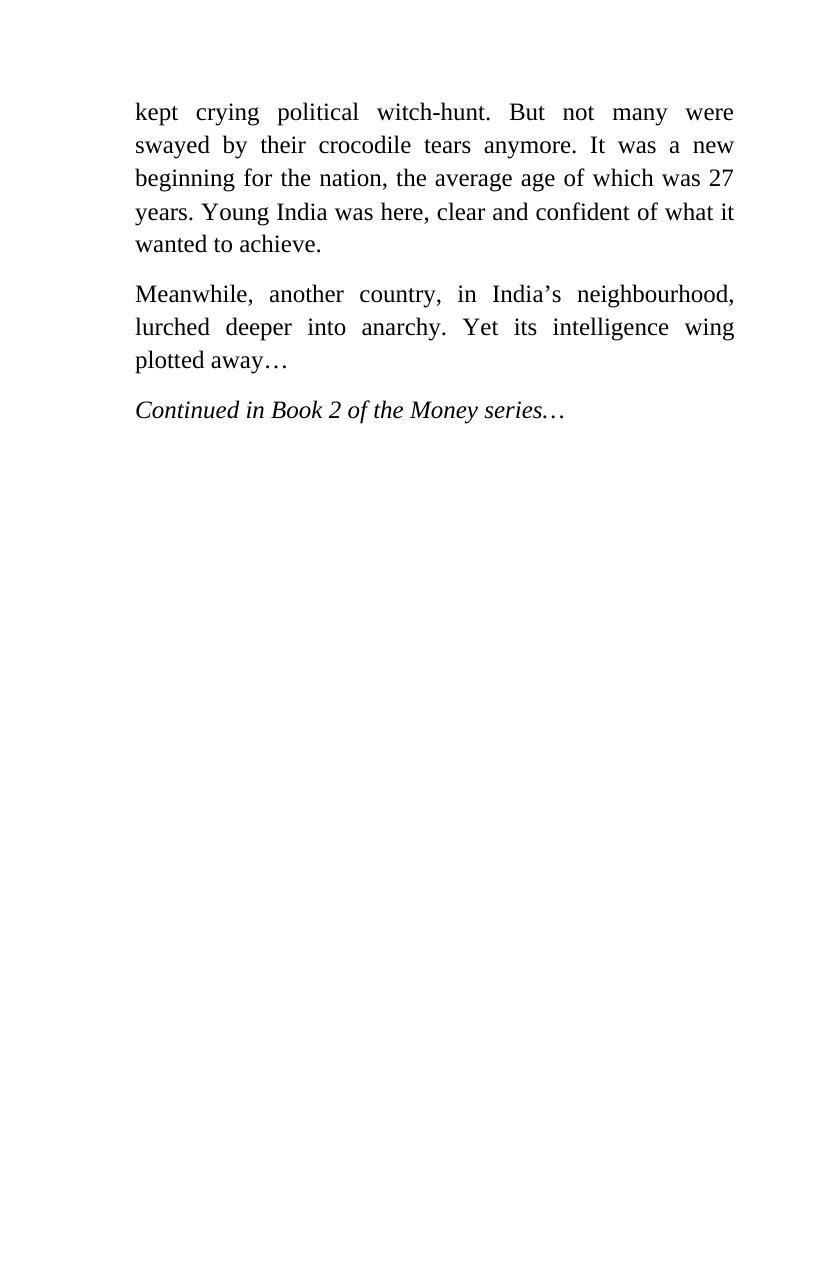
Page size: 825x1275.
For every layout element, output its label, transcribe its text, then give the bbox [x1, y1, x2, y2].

text Continued in Book 2 of the Money series… [135, 395, 735, 424]
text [135, 97, 735, 258]
text Meanwhile, another country, in India’s neighbourhood, lurched deeper into anarchy. Yet its intelligence wing plotted away… [135, 279, 735, 374]
